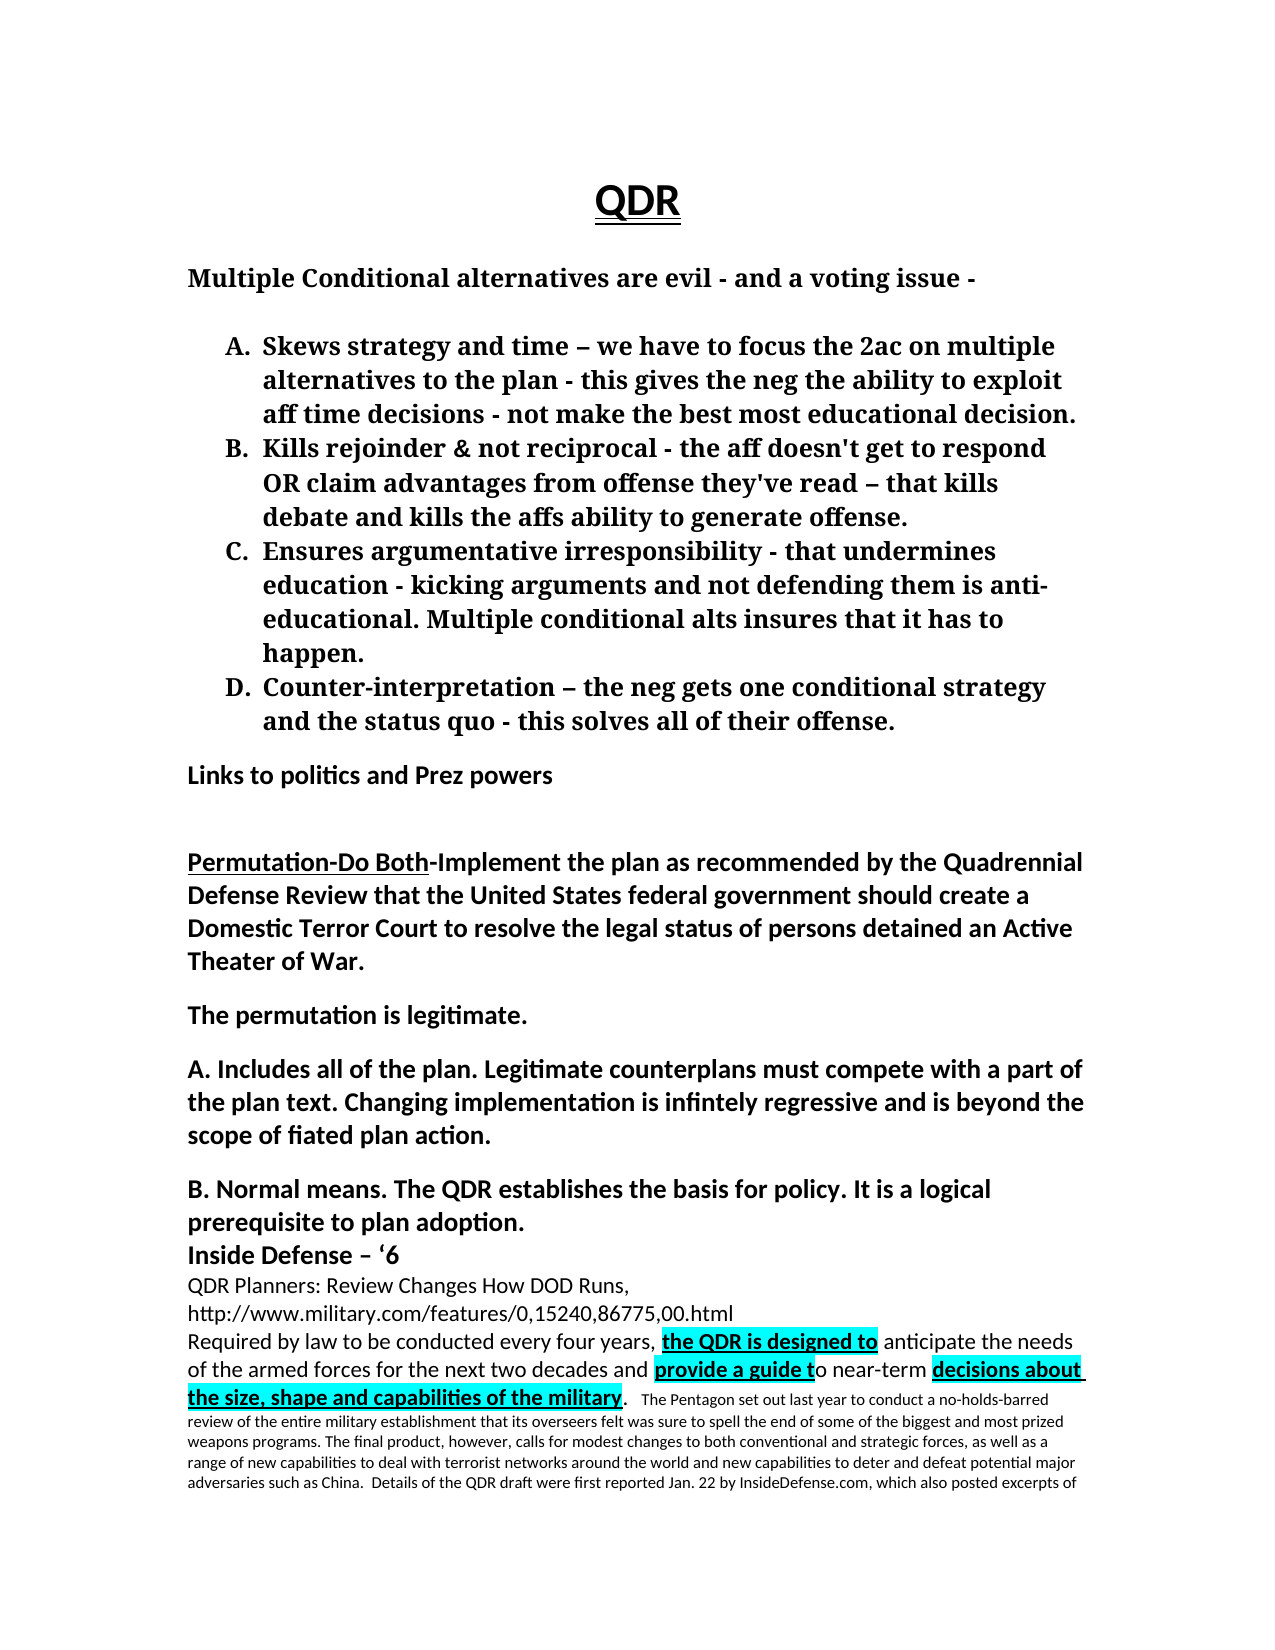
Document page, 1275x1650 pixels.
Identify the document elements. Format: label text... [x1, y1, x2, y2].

list Ensures argumentative irresponsibility - that undermines education - kicking arguments and not defending them is anti-educational. Multiple conditional alts insures that it has to happen. [225, 533, 1087, 669]
list Counter-interpretation – the neg gets one conditional strategy and the status quo - this solves all of their offense. [225, 669, 1087, 738]
subtitle Permutation-Do Both-Implement the plan as recommended by the Quadrennial Defense Review that the United States federal government should create a Domestic Terror Court to resolve the legal status of persons detained an Active Theater of War. [187, 812, 1087, 977]
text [187, 1327, 1087, 1492]
subtitle The permutation is legitimate. [187, 998, 1087, 1031]
subtitle A. Includes all of the plan. Legitimate counterplans must compete with a part of the plan text. Changing implementation is infintely regressive and is beyond the scope of fiated plan action. [187, 1052, 1087, 1151]
text QDR Planners: Review Changes How DOD Runs, http://www.military.com/features/0,15240,86775,00.html [187, 1271, 1087, 1327]
subtitle B. Normal means. The QDR establishes the basis for policy. It is a logical prerequisite to plan adoption. [187, 1172, 1087, 1238]
text Inside Defense – ‘6 [187, 1238, 1087, 1271]
subtitle QDR [187, 171, 1087, 227]
list Skews strategy and time – we have to focus the 2ac on multiple alternatives to the plan - this gives the neg the ability to exploit aff time decisions - not make the best most educational decision. [225, 329, 1087, 431]
subtitle Links to politics and Prez powers [187, 758, 1087, 792]
list Kills rejoinder & not reciprocal - the aff doesn't get to respond OR claim advantages from offense they've read – that kills debate and kills the affs ability to generate offense. [225, 431, 1087, 533]
text Multiple Conditional alternatives are evil - and a voting issue - [187, 261, 1087, 295]
